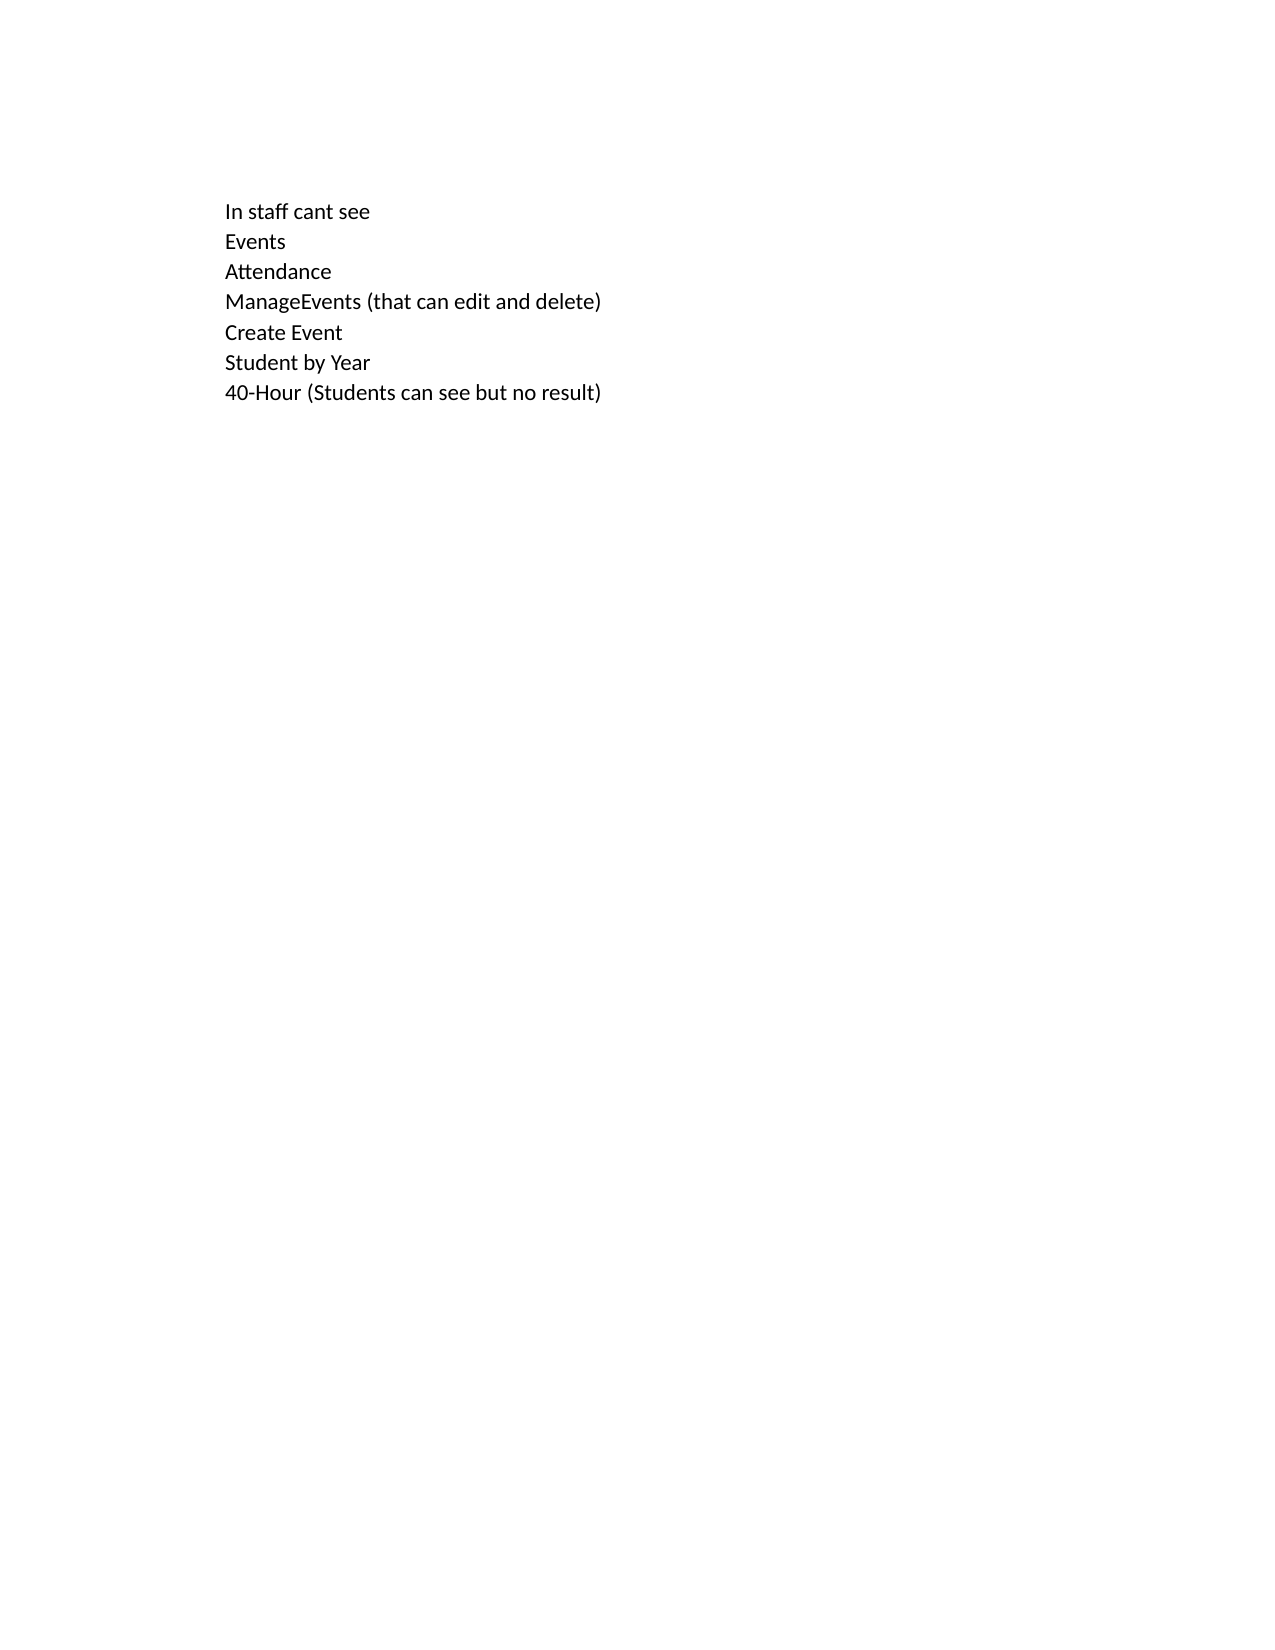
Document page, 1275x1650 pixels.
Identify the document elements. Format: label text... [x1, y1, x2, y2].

text In staff cant see Events Attendance ManageEvents (that can edit and delete) Create Event Student by Year 40-Hour (Students can see but no result) [225, 197, 1125, 436]
